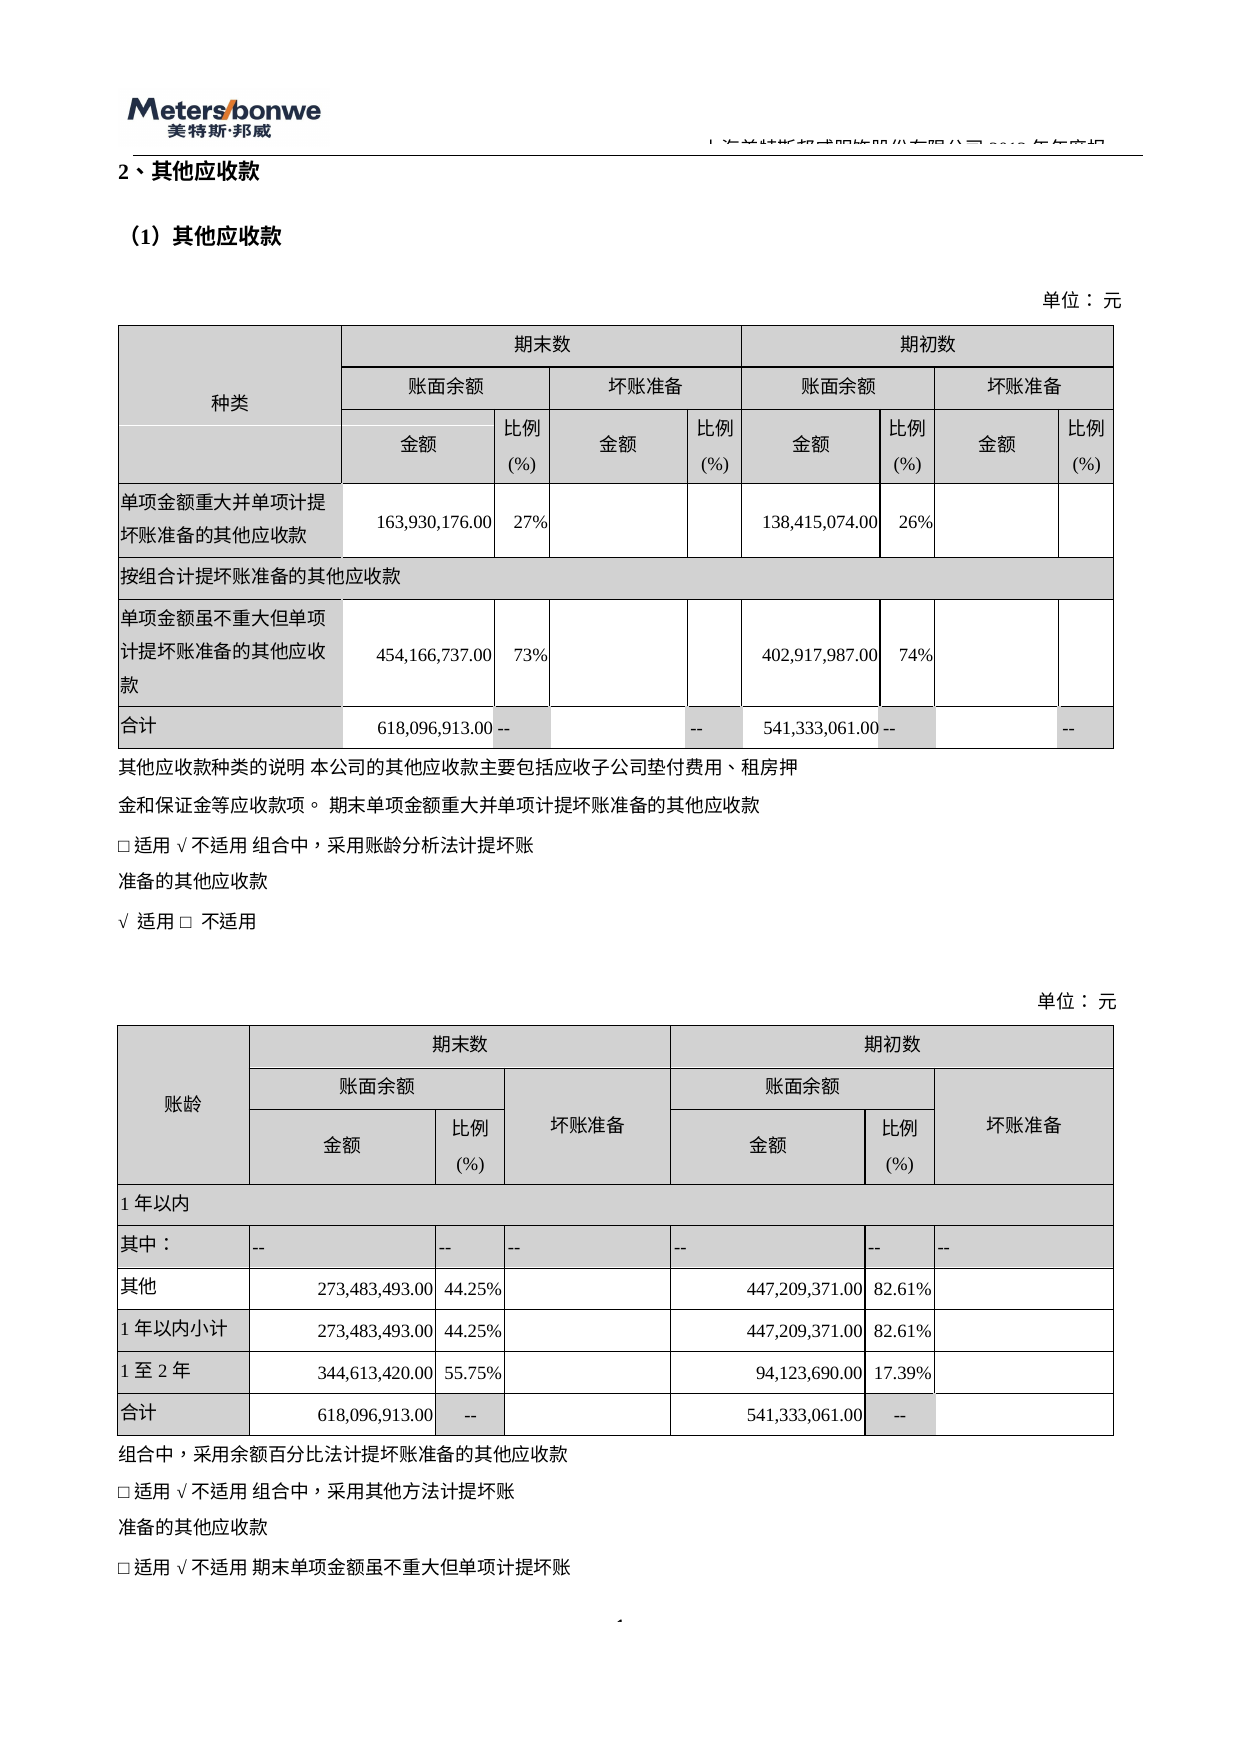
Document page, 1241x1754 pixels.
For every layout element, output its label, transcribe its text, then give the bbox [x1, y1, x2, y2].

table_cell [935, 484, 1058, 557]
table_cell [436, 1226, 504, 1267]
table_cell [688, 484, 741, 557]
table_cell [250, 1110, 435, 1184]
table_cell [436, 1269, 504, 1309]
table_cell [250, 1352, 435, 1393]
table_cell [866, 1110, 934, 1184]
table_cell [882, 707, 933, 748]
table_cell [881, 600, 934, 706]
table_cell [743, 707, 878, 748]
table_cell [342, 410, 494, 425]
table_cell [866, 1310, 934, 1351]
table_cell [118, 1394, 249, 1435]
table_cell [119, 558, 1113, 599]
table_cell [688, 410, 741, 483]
text □ 适用 √ 不适用 组合中，采用账龄分析法计提坏账准备的其他应收款 [118, 832, 551, 894]
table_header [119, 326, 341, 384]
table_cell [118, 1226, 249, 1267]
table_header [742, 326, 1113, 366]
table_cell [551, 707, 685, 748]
text 单位： 元 [102, 288, 1122, 313]
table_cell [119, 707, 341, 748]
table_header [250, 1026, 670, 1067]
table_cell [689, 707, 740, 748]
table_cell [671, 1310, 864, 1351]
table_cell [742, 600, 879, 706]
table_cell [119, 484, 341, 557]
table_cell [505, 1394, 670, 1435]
subtitle （1）其他应收款 [118, 221, 1138, 251]
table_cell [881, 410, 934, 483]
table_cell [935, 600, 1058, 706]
text □ 适用 √ 不适用 期末单项金额虽不重大但单项计提坏账准备的其他应收款 [118, 1554, 589, 1580]
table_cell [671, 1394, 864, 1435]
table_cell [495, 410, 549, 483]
text 其他应收款种类的说明 本公司的其他应收款主要包括应收子公司垫付费用、租房押金和保证金等应收款项。 期末单项金额重大并单项计提坏账准备的其他应收款 [118, 754, 813, 817]
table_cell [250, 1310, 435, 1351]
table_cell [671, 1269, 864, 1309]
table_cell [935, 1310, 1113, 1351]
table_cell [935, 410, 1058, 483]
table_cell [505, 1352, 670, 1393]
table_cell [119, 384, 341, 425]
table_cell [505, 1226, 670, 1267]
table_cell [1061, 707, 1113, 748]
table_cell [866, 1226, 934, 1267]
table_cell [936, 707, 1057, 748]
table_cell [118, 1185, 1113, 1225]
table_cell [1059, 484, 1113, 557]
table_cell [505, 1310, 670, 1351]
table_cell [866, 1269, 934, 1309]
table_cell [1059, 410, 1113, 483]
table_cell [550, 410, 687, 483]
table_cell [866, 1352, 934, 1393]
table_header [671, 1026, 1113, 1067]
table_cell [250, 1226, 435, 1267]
text √ 适用 □ 不适用 [118, 908, 813, 934]
picture [118, 88, 330, 147]
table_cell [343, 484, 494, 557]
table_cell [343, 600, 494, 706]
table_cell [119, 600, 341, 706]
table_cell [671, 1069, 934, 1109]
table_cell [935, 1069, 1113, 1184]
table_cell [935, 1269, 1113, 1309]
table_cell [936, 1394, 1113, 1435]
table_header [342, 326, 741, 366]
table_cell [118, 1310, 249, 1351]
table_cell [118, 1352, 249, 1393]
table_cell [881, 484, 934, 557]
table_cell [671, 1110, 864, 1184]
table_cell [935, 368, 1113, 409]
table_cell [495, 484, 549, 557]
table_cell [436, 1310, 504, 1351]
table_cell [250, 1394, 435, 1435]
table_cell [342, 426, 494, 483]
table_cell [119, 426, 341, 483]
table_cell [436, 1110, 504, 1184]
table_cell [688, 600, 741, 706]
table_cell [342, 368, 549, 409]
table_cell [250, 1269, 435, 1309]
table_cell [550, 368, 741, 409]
text □ 适用 √ 不适用 组合中，采用其他方法计提坏账准备的其他应收款 [118, 1479, 532, 1540]
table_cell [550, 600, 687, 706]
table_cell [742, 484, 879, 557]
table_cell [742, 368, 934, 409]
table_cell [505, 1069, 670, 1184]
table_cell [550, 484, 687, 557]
subtitle 2、其他应收款 [118, 156, 1138, 186]
text 组合中，采用余额百分比法计提坏账准备的其他应收款 [118, 1441, 1138, 1467]
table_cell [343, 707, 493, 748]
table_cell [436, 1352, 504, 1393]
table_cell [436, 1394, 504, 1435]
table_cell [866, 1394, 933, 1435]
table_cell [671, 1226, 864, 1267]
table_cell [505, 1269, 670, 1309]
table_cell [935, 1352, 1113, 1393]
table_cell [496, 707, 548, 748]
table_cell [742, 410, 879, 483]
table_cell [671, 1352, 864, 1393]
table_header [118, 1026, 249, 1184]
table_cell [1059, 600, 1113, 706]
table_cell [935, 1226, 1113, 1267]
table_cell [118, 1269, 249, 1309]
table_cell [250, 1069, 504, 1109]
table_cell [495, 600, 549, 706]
text 单位： 元 [1037, 988, 1138, 1014]
